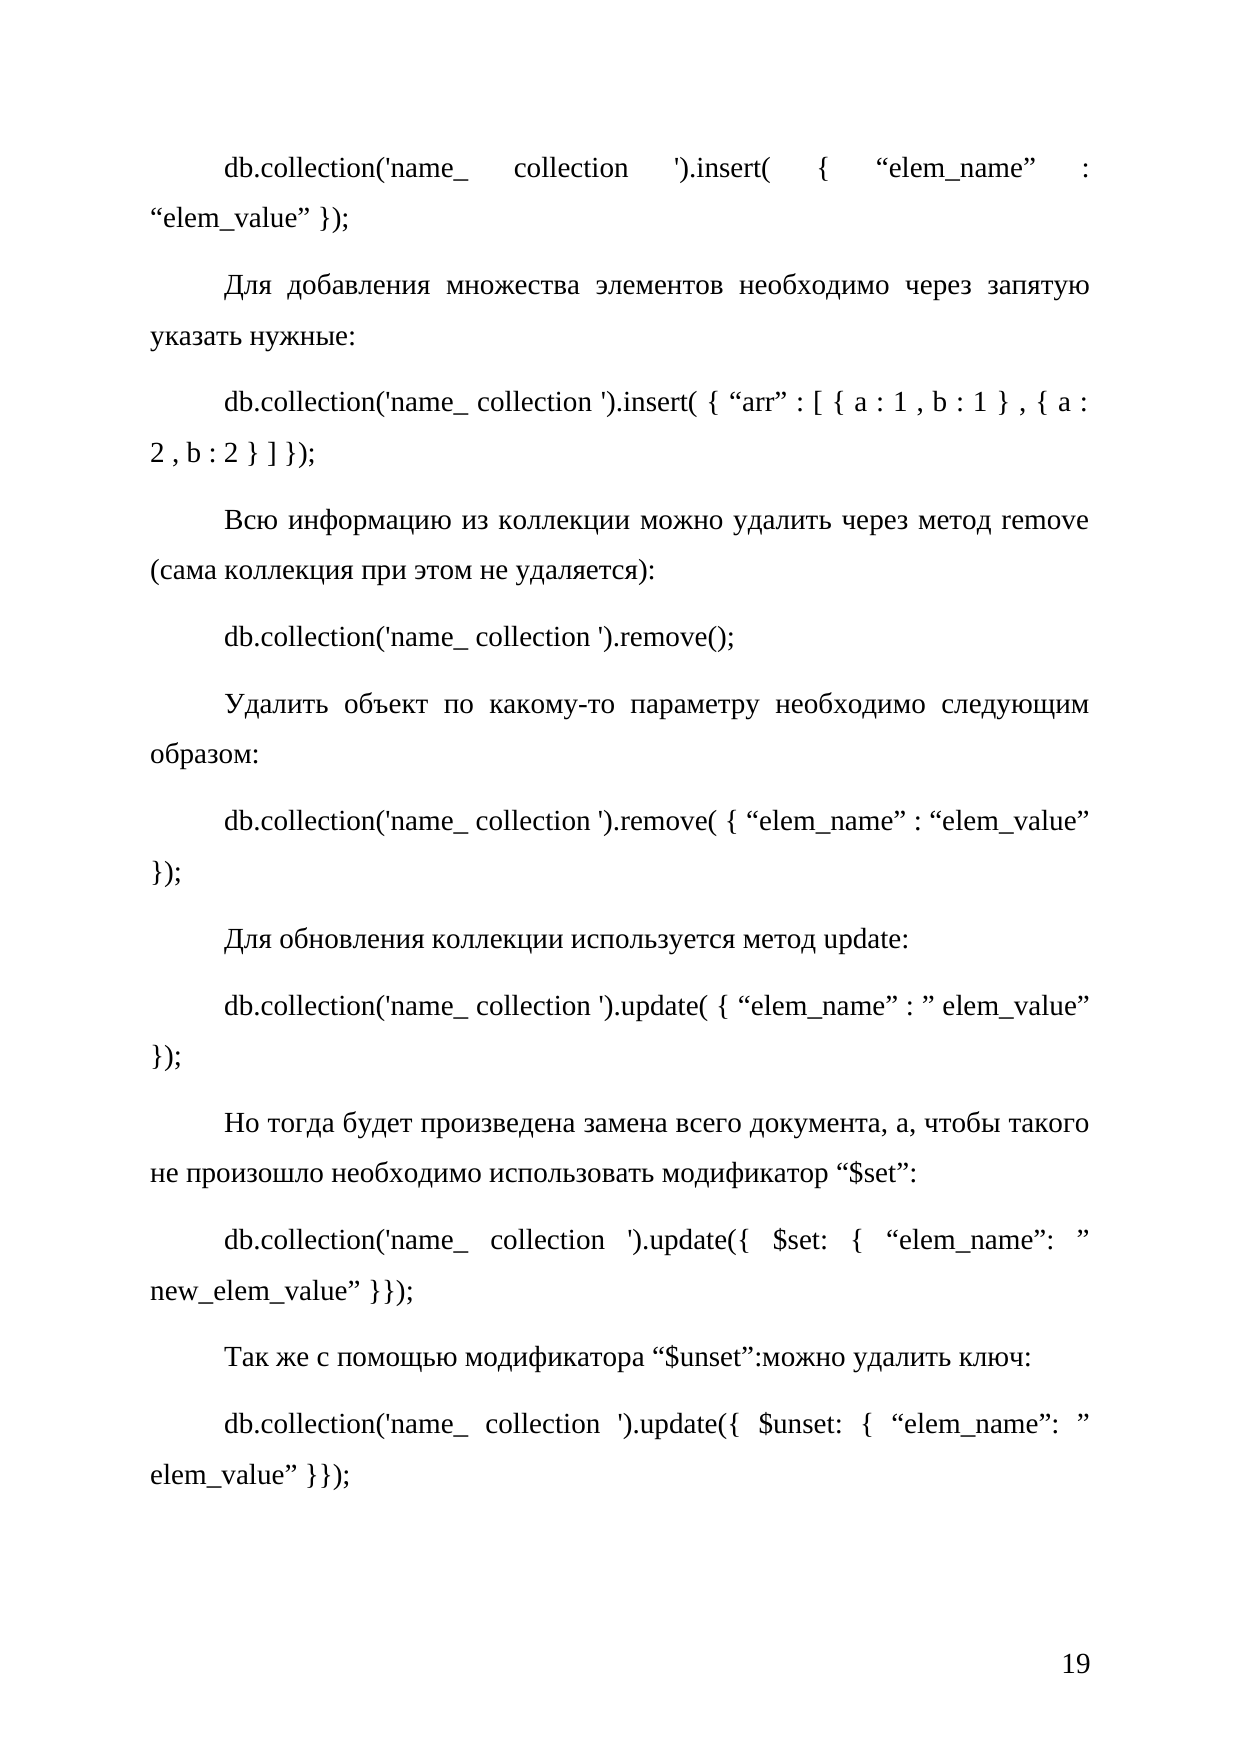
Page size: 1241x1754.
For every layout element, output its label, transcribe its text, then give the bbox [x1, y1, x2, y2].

text db.collection('name_ collection ').update({ $unset: { “elem_name”: ” elem_value” }}); [150, 1407, 1090, 1490]
text Для обновления коллекции используется метод update: [150, 921, 1090, 954]
text db.collection('name_ collection ').update({ $set: { “elem_name”: ” new_elem_value” }}); [150, 1222, 1090, 1306]
text db.collection('name_ collection ').insert( { “arr” : [ { a : 1 , b : 1 } , { a : 2 , b : 2 } ] }); [150, 384, 1090, 468]
text Так же с помощью модификатора “$unset”:можно удалить ключ: [150, 1339, 1090, 1373]
text Удалить объект по какому-то параметру необходимо следующим образом: [150, 686, 1090, 770]
text Всю информацию из коллекции можно удалить через метод remove (сама коллекция при этом не удаляется): [150, 502, 1090, 586]
text Для добавления множества элементов необходимо через запятую указать нужные: [150, 267, 1090, 351]
text Но тогда будет произведена замена всего документа, а, чтобы такого не произошло необходимо использовать модификатор “$set”: [150, 1105, 1090, 1189]
text db.collection('name_ collection ').remove( { “elem_name” : “elem_value” }); [150, 803, 1090, 887]
text db.collection('name_ collection ').remove(); [150, 619, 1090, 653]
text db.collection('name_ collection ').update( { “elem_name” : ” elem_value” }); [150, 988, 1090, 1072]
text db.collection('name_ collection ').insert( { “elem_name” : “elem_value” }); [150, 150, 1090, 234]
